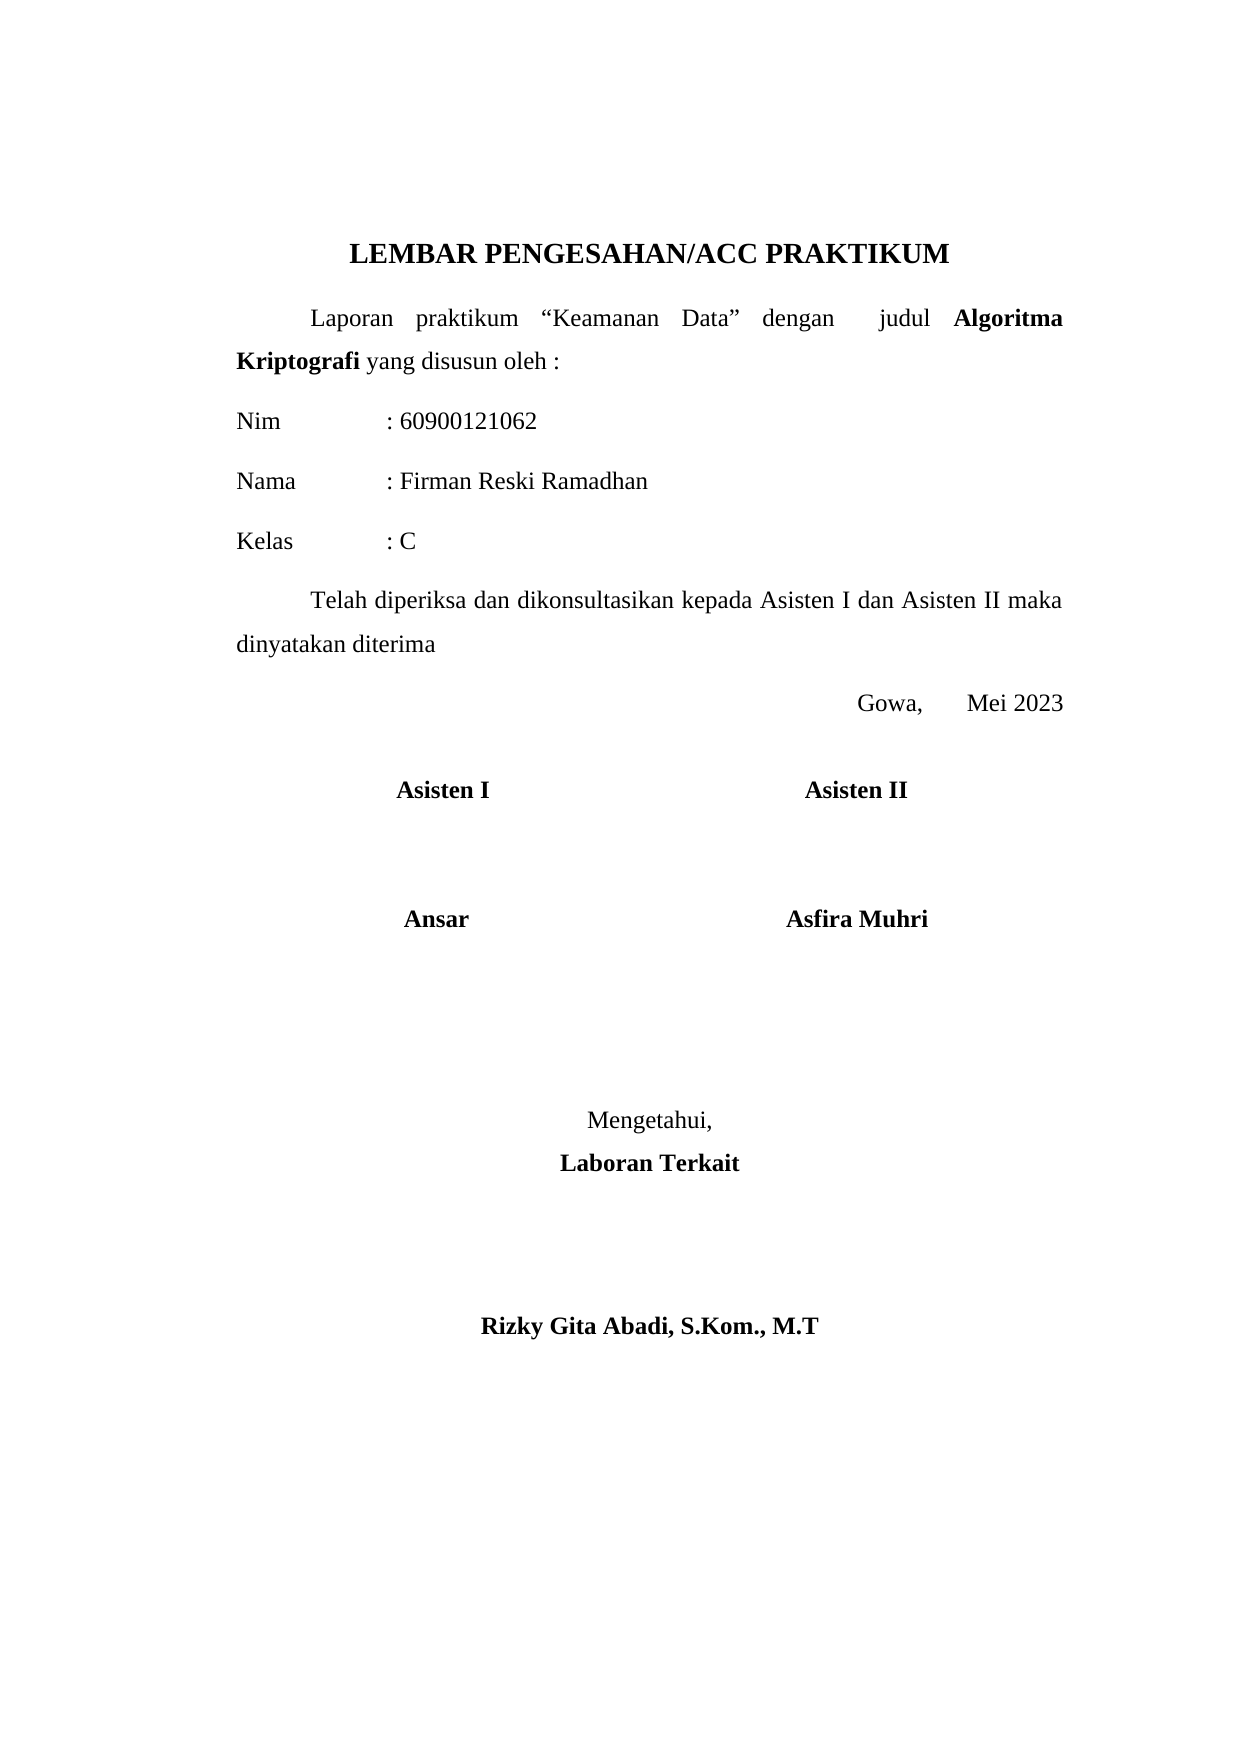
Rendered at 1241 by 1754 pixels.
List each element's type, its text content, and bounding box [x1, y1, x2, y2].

text Telah diperiksa dan dikonsultasikan kepada Asisten I dan Asisten II maka dinyatakan diterima [236, 586, 1063, 657]
text Laboran Terkait [236, 1148, 1063, 1177]
text Kelas : C [236, 526, 1063, 554]
text Rizky Gita Abadi, S.Kom., M.T [236, 1311, 1063, 1340]
table_header Asisten II Asfira Muhri [650, 775, 1063, 990]
text Nama : Firman Reski Ramadhan [236, 466, 1063, 495]
text LEMBAR PENGESAHAN/ACC PRAKTIKUM [236, 236, 1063, 270]
text Nim : 60900121062 [236, 406, 1063, 435]
text Laporan praktikum “Keamanan Data” dengan judul Algoritma Kriptografi yang disusun oleh : [236, 303, 1063, 375]
text Mengetahui, [236, 1105, 1063, 1134]
text Gowa, Mei 2023 [236, 688, 1063, 717]
table_header Asisten I Ansar [236, 775, 649, 990]
